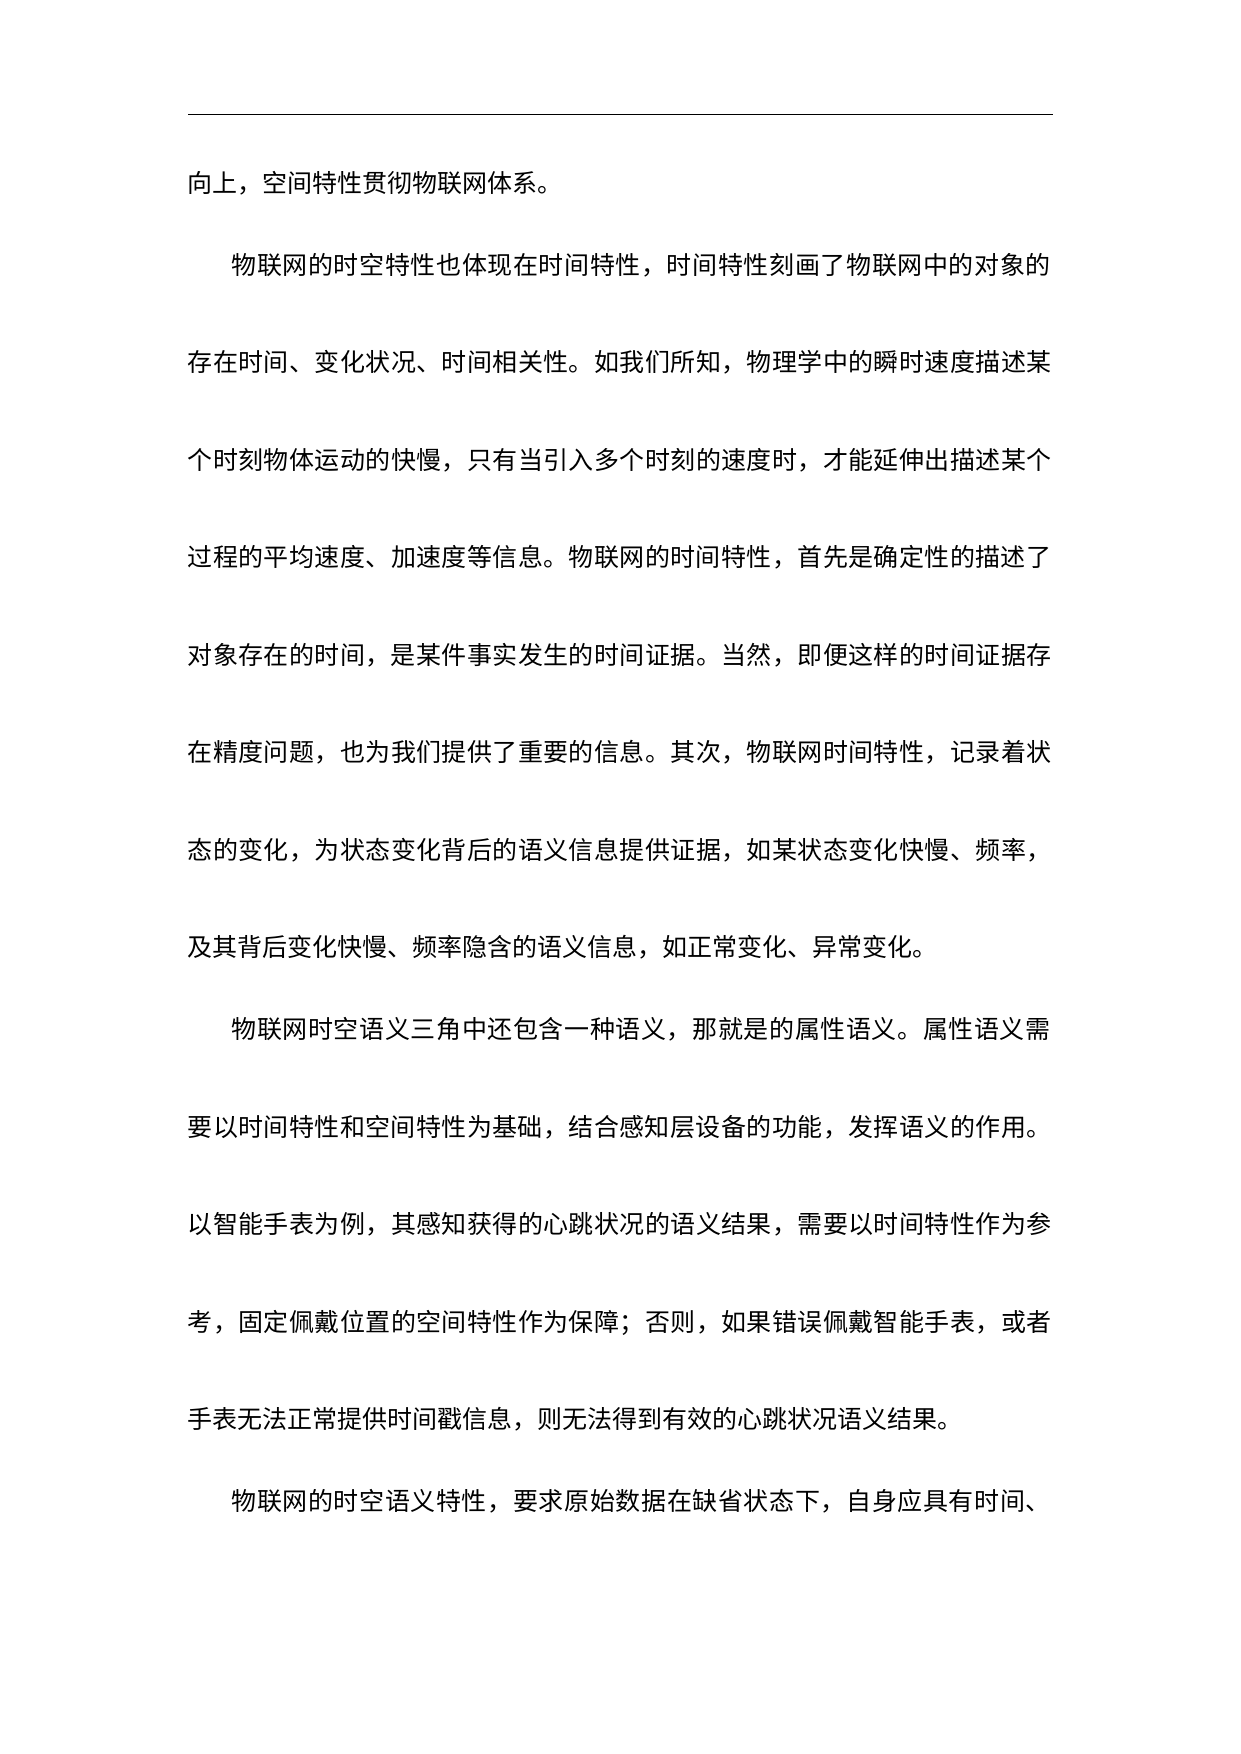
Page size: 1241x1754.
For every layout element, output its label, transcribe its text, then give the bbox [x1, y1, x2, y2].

text 物联网的时空特性也体现在时间特性，时间特性刻画了物联网中的对象的存在时间、变化状况、时间相关性。如我们所知，物理学中的瞬时速度描述某个时刻物体运动的快慢，只有当引入多个时刻的速度时，才能延伸出描述某个过程的平均速度、加速度等信息。物联网的时间特性，首先是确定性的描述了对象存在的时间，是某件事实发生的时间证据。当然，即便这样的时间证据存在精度问题，也为我们提供了重要的信息。其次，物联网时间特性，记录着状态的变化，为状态变化背后的语义信息提供证据，如某状态变化快慢、频率，及其背后变化快慢、频率隐含的语义信息，如正常变化、异常变化。 [187, 232, 1053, 979]
text 物联网的时空语义特性，要求原始数据在缺省状态下，自身应具有时间、空间和设备戳，表示在特定时间、地点、设备上收集的数据。 [187, 1468, 1053, 1533]
text 物联网时空语义三角中还包含一种语义，那就是的属性语义。属性语义需要以时间特性和空间特性为基础，结合感知层设备的功能，发挥语义的作用。以智能手表为例，其感知获得的心跳状况的语义结果，需要以时间特性作为参考，固定佩戴位置的空间特性作为保障；否则，如果错误佩戴智能手表，或者手表无法正常提供时间戳信息，则无法得到有效的心跳状况语义结果。 [187, 996, 1053, 1451]
